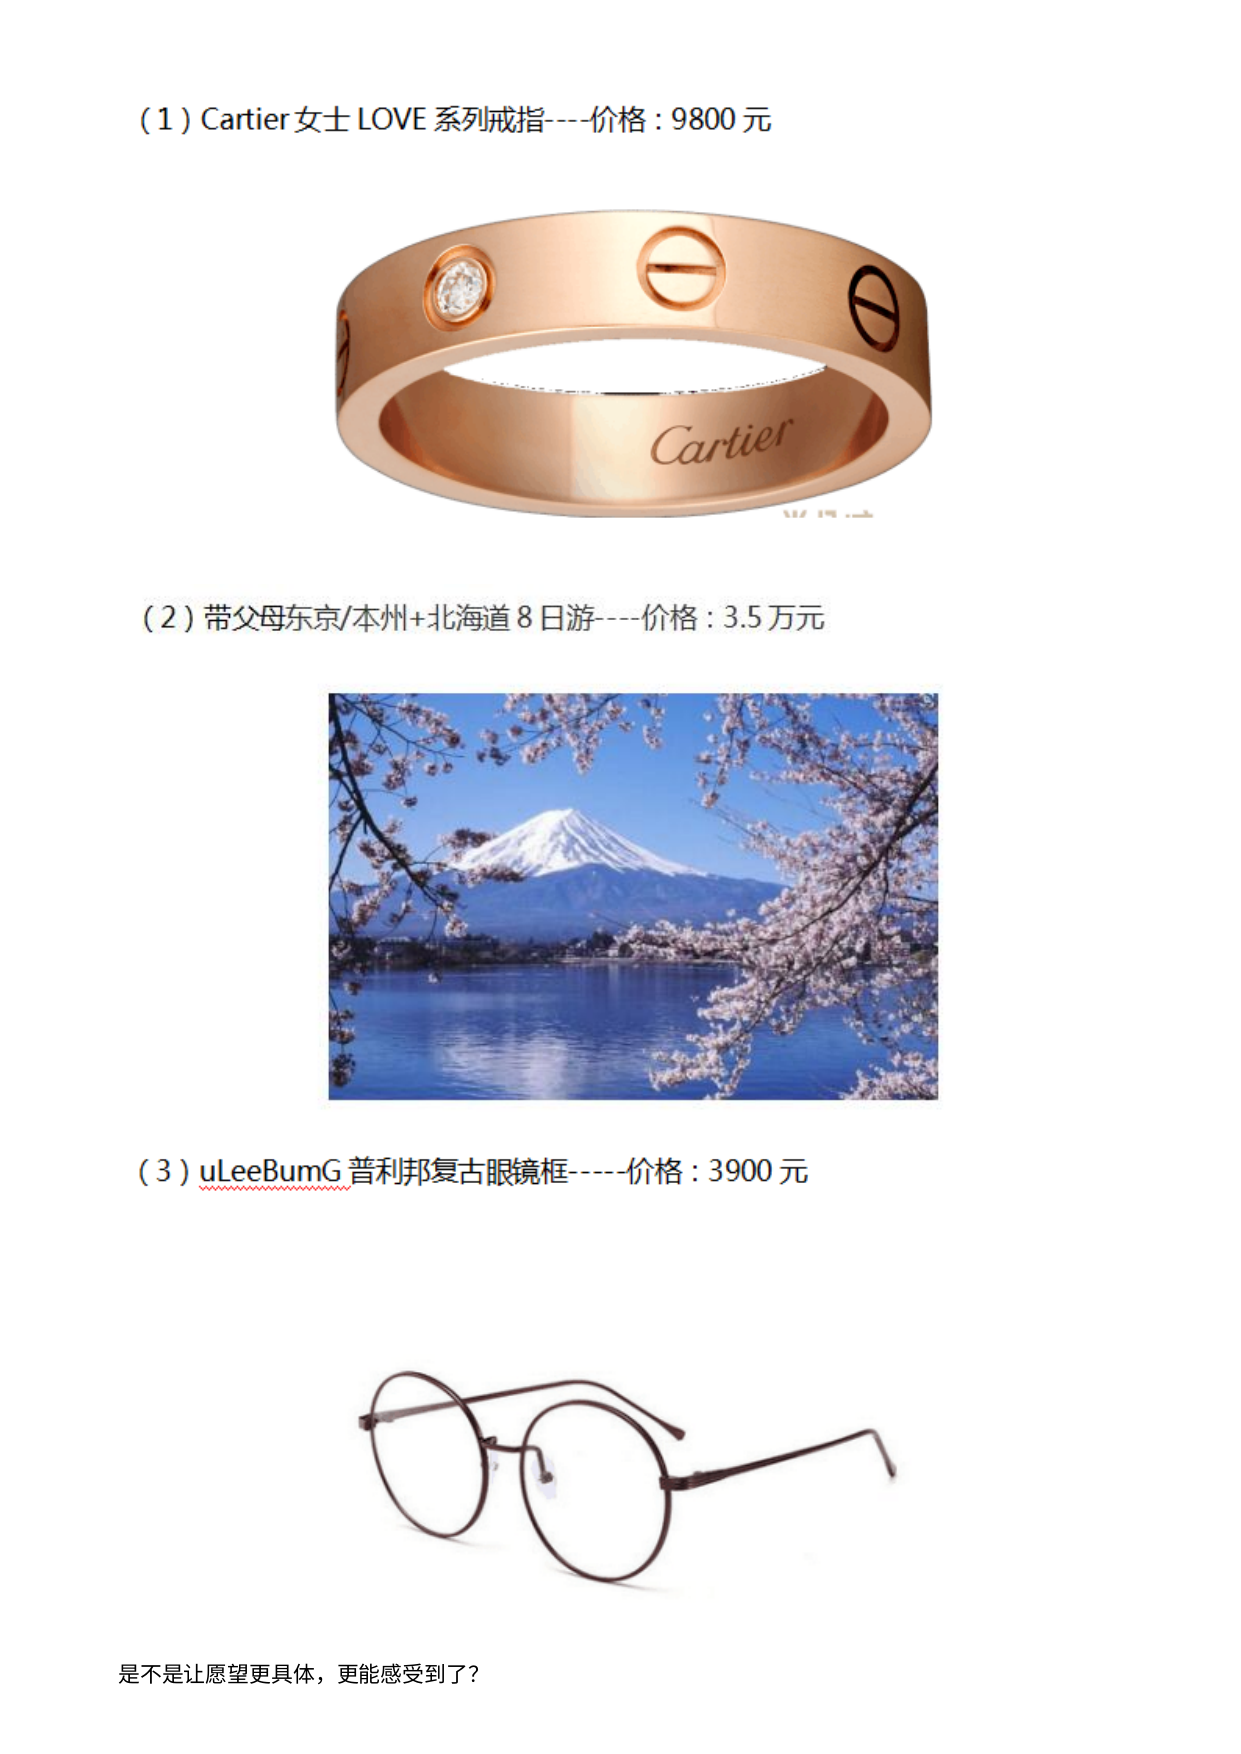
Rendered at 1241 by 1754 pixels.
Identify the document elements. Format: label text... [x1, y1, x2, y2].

picture [118, 64, 1026, 554]
picture [118, 1137, 954, 1606]
picture [118, 584, 987, 1116]
text 是不是让愿望更具体，更能感受到了？ [118, 1657, 1122, 1689]
